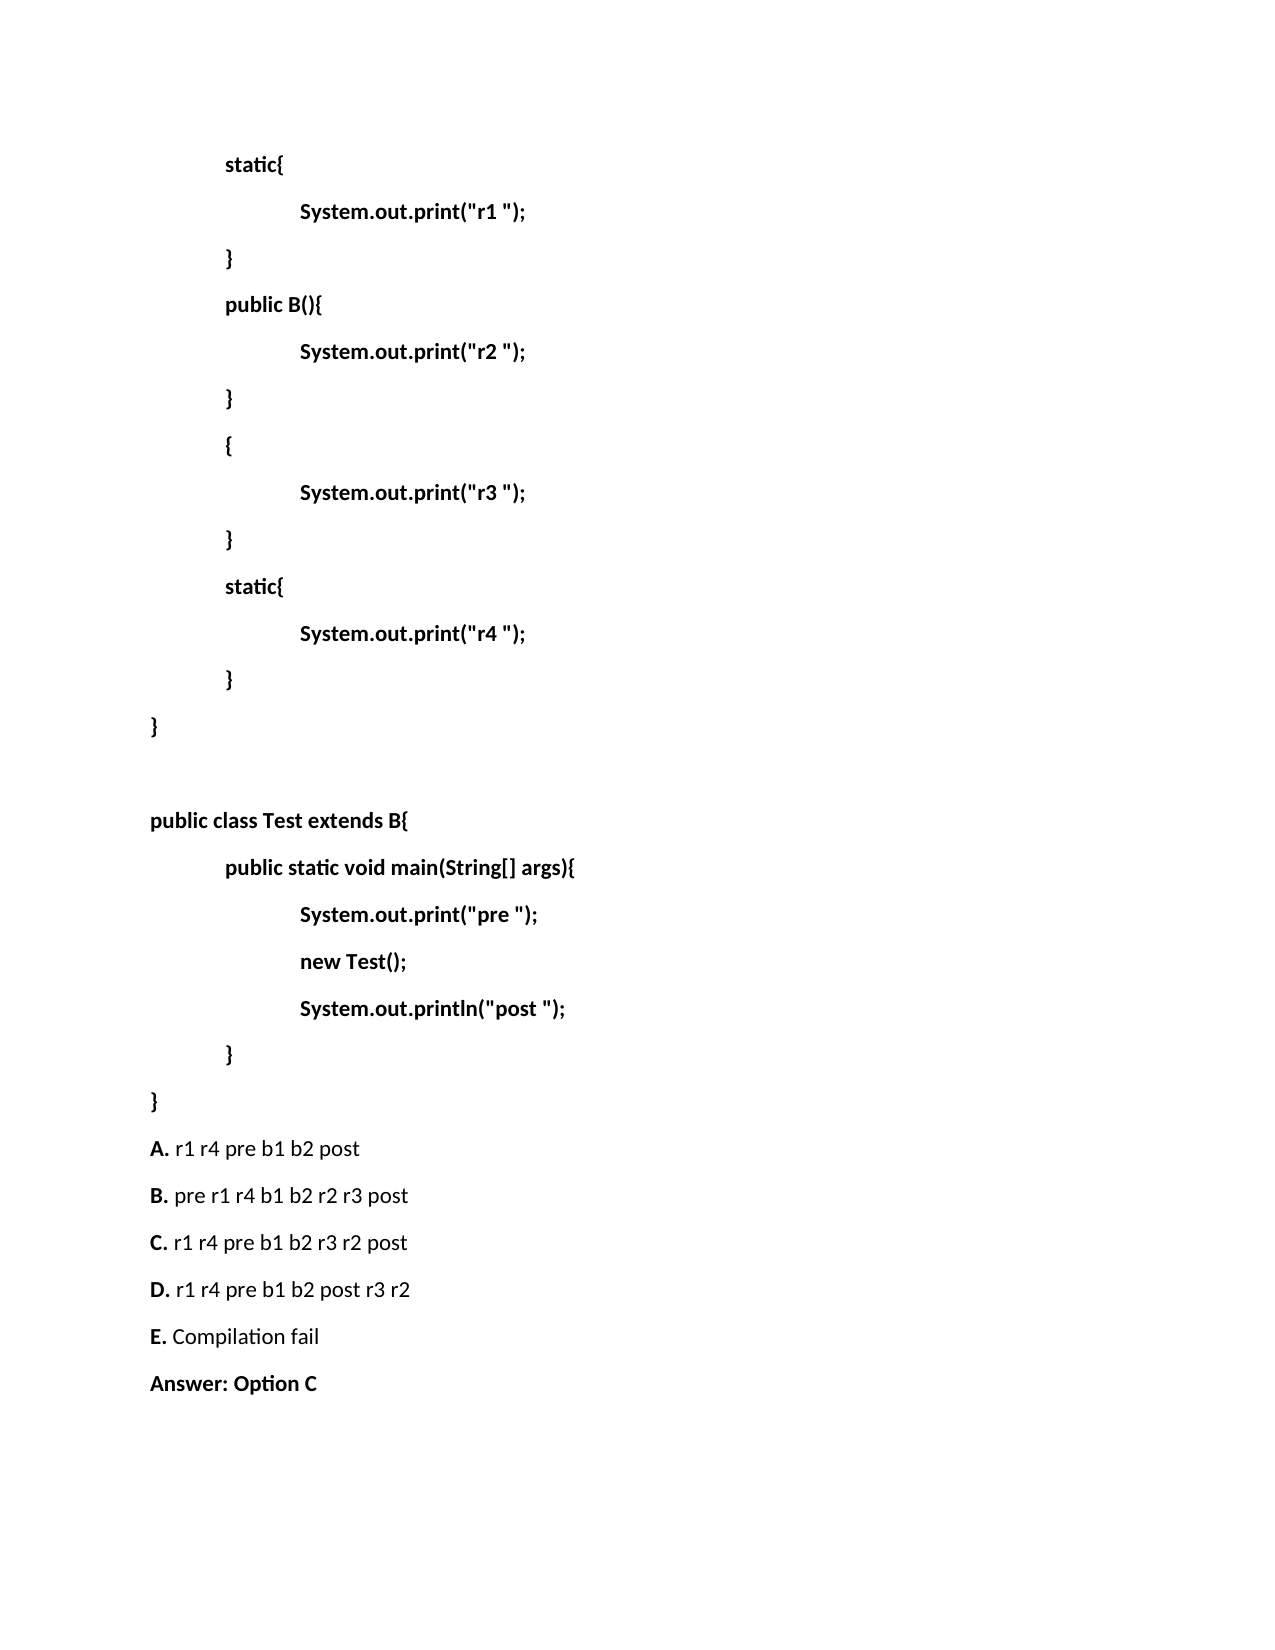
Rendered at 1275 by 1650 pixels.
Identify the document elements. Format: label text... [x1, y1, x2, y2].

text public class Test extends B{ [150, 806, 1125, 834]
text } [150, 712, 1125, 741]
text public B(){ [150, 291, 1125, 319]
text new Test(); [150, 947, 1125, 975]
text } [150, 666, 1125, 694]
text } [150, 244, 1125, 272]
text System.out.println("post "); [150, 994, 1125, 1022]
text System.out.print("r4 "); [150, 619, 1125, 647]
text System.out.print("r2 "); [150, 337, 1125, 366]
text { [150, 431, 1125, 459]
text B. pre r1 r4 b1 b2 r2 r3 post [150, 1181, 1125, 1209]
text static{ [150, 150, 1125, 178]
text } [150, 525, 1125, 553]
text public static void main(String[] args){ [150, 853, 1125, 881]
text D. r1 r4 pre b1 b2 post r3 r2 [150, 1275, 1125, 1303]
text System.out.print("r1 "); [150, 197, 1125, 225]
text } [150, 1087, 1125, 1116]
text } [150, 384, 1125, 412]
text System.out.print("r3 "); [150, 478, 1125, 506]
text C. r1 r4 pre b1 b2 r3 r2 post [150, 1228, 1125, 1256]
text A. r1 r4 pre b1 b2 post [150, 1134, 1125, 1162]
text Answer: Option C [150, 1369, 1125, 1397]
text System.out.print("pre "); [150, 900, 1125, 928]
text } [150, 1041, 1125, 1069]
text E. Compilation fail [150, 1322, 1125, 1350]
text static{ [150, 572, 1125, 600]
